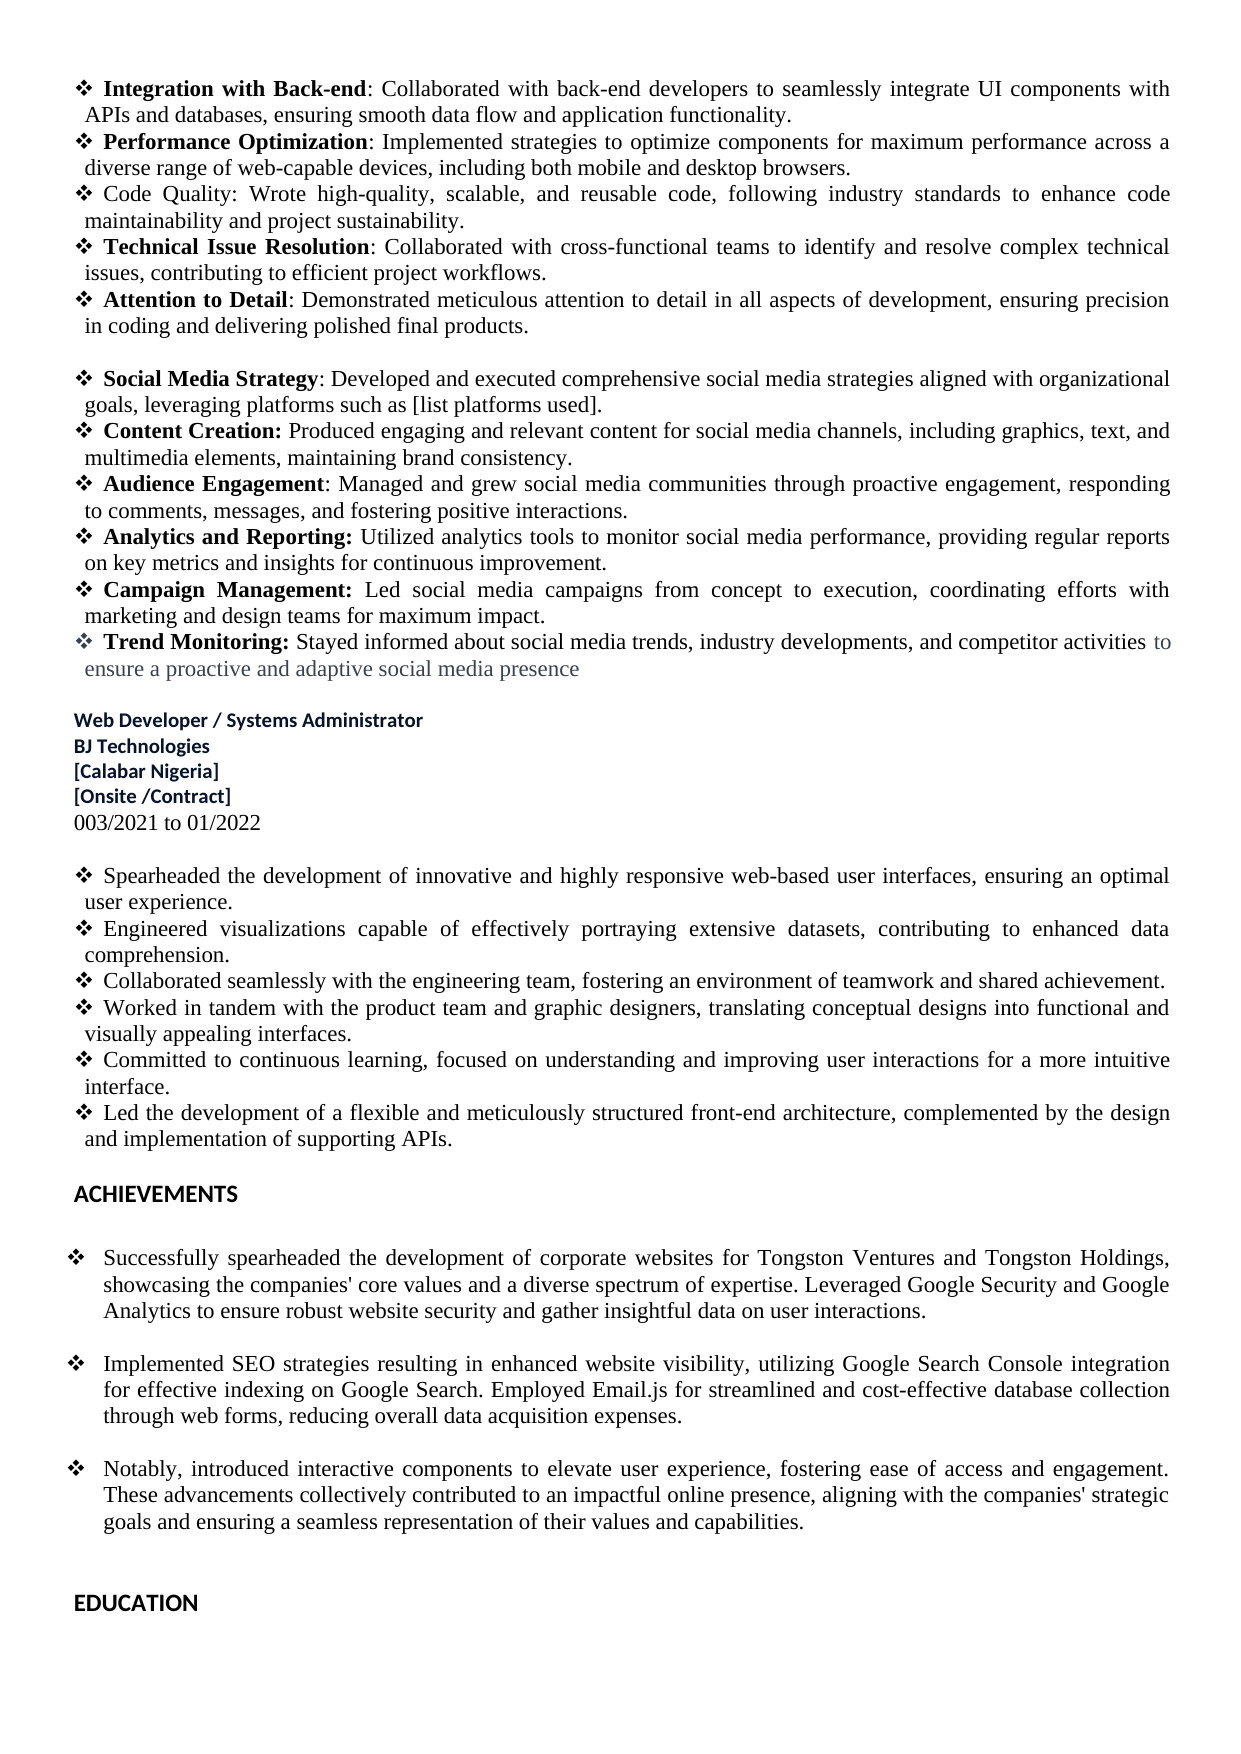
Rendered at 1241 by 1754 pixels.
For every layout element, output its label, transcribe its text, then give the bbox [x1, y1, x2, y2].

text Web Developer / Systems Administrator [73, 707, 1172, 733]
list Led the development of a flexible and meticulously structured front-end architecture, complemented by the design and implementation of supporting APIs. [73, 1099, 1172, 1152]
list Analytics and Reporting: Utilized analytics tools to monitor social media performance, providing regular reports on key metrics and insights for continuous improvement. [73, 523, 1172, 576]
text [Calabar Nigeria] [73, 758, 1172, 784]
text [Onsite /Contract] [73, 784, 1172, 809]
list Campaign Management: Led social media campaigns from concept to execution, coordinating efforts with marketing and design teams for maximum impact. [73, 576, 1172, 628]
list Collaborated seamlessly with the engineering team, fostering an environment of teamwork and shared achievement. [73, 967, 1172, 994]
text 003/2021 to 01/2022 [73, 809, 1168, 836]
list Committed to continuous learning, focused on understanding and improving user interactions for a more intuitive interface. [73, 1046, 1172, 1099]
list Audience Engagement: Managed and grew social media communities through proactive engagement, responding to comments, messages, and fostering positive interactions. [73, 470, 1172, 523]
list Trend Monitoring: Stayed informed about social media trends, industry developments, and competitor activities to ensure a proactive and adaptive social media presence [73, 628, 1172, 681]
list Social Media Strategy: Developed and executed comprehensive social media strategies aligned with organizational goals, leveraging platforms such as [list platforms used]. [73, 365, 1172, 418]
text ACHIEVEMENTS [73, 1178, 1172, 1209]
text EDUCATION [73, 1587, 1172, 1617]
list Successfully spearheaded the development of corporate websites for Tongston Ventures and Tongston Holdings, showcasing the companies' core values and a diverse spectrum of expertise. Leveraged Google Security and Google Analytics to ensure robust website security and gather insightful data on user interactions. [66, 1244, 1172, 1323]
list Notably, introduced interactive components to elevate user experience, fostering ease of access and engagement. These advancements collectively contributed to an impactful online presence, aligning with the companies' strategic goals and ensuring a seamless representation of their values and capabilities. [66, 1455, 1172, 1534]
list Engineered visualizations capable of effectively portraying extensive datasets, contributing to enhanced data comprehension. [73, 914, 1172, 967]
list Content Creation: Produced engaging and relevant content for social media channels, including graphics, text, and multimedia elements, maintaining brand consistency. [73, 418, 1172, 470]
list Spearheaded the development of innovative and highly responsive web-based user interfaces, ensuring an optimal user experience. [73, 862, 1172, 914]
text BJ Technologies [73, 733, 1172, 758]
list Integration with Back-end: Collaborated with back-end developers to seamlessly integrate UI components with APIs and databases, ensuring smooth data flow and application functionality. [73, 75, 1172, 128]
list Implemented SEO strategies resulting in enhanced website visibility, utilizing Google Search Console integration for effective indexing on Google Search. Employed Email.js for streamlined and cost-effective database collection through web forms, reducing overall data acquisition expenses. [66, 1350, 1172, 1429]
list Worked in tandem with the product team and graphic designers, translating conceptual designs into functional and visually appealing interfaces. [73, 994, 1172, 1046]
